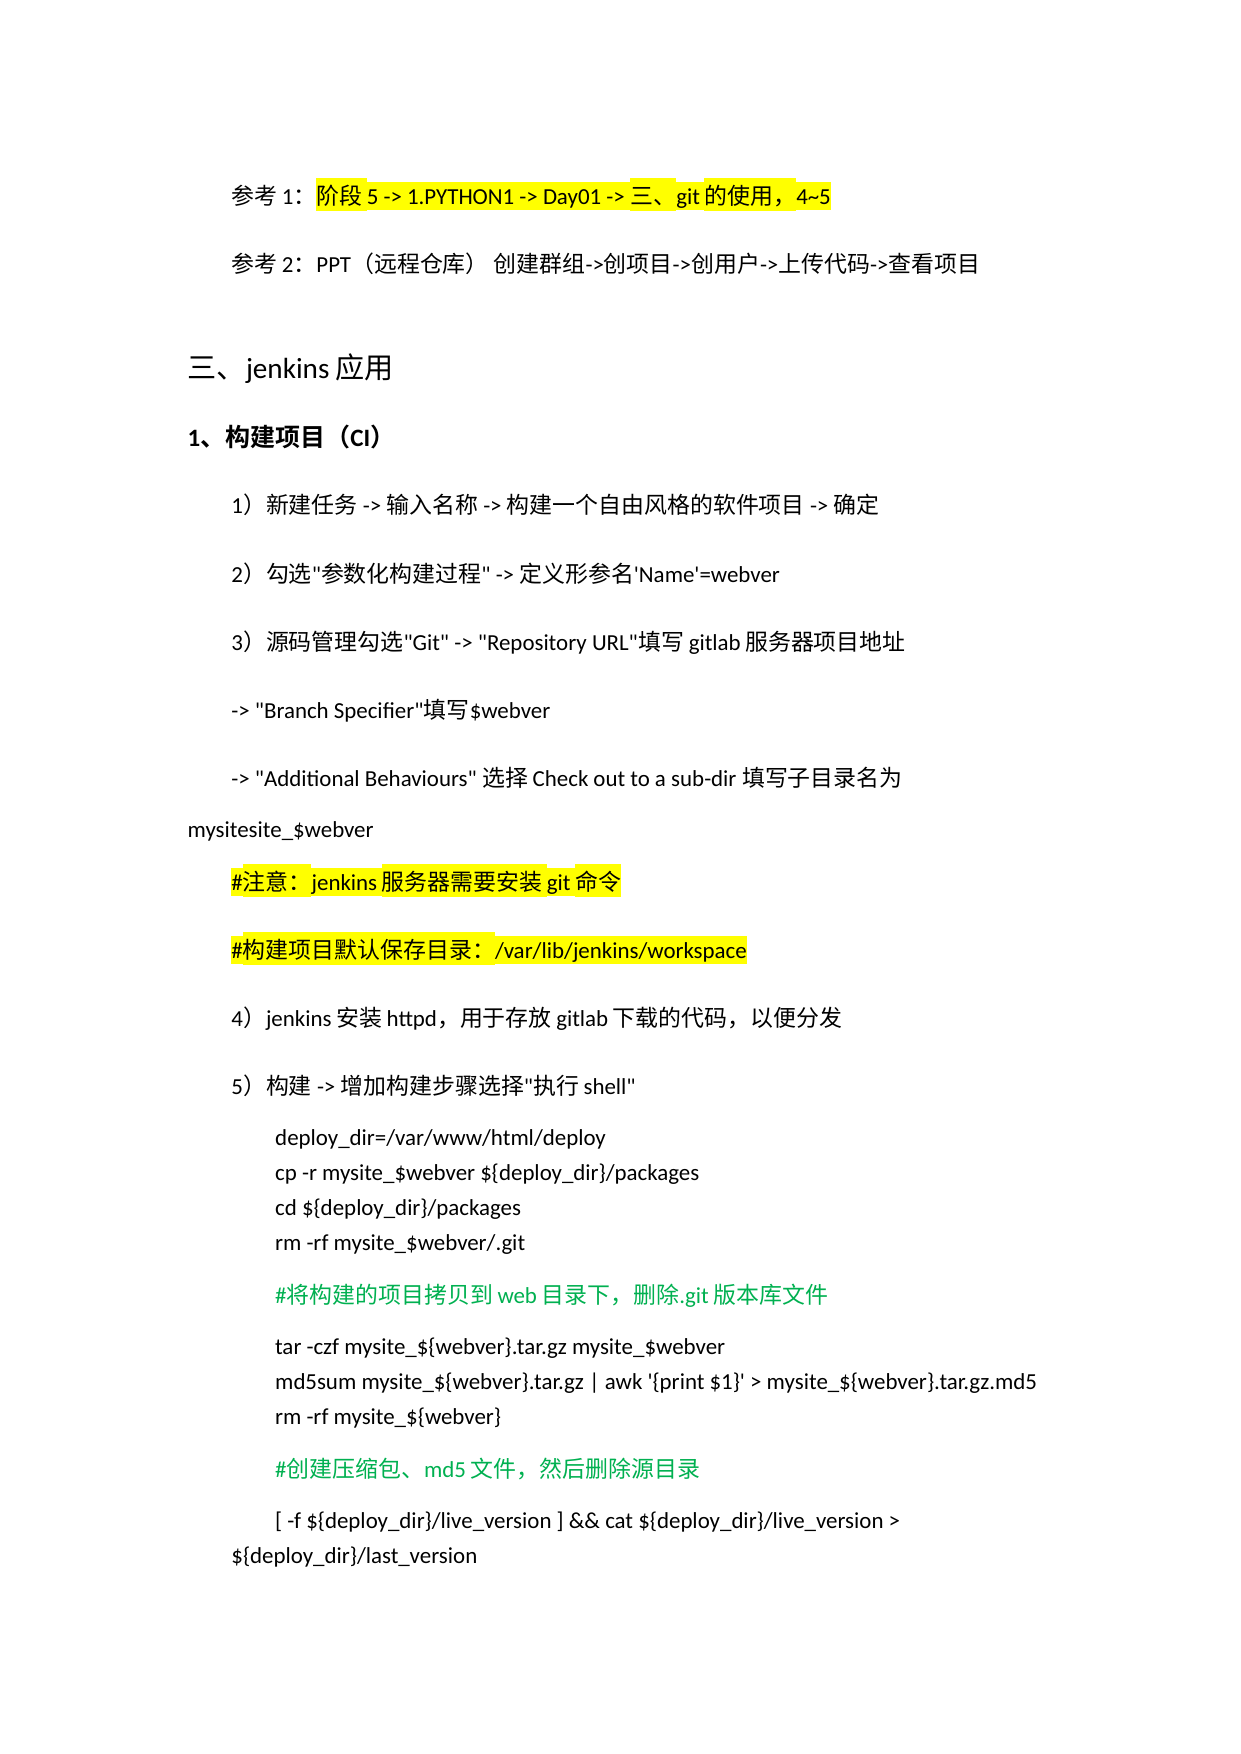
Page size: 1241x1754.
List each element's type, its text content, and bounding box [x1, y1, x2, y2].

text tar -czf mysite_${webver}.tar.gz mysite_$webver [231, 1330, 1053, 1362]
list 1、构建项目（CI） [187, 403, 1053, 468]
list 参考1：阶段5 -> 1.PYTHON1 -> Day01 -> 三、git的使用，4~5 [187, 162, 1053, 227]
text #将构建的项目拷贝到web目录下，删除.git版本库文件 [231, 1261, 1053, 1326]
list 4）jenkins安装httpd，用于存放gitlab下载的代码，以便分发 [187, 984, 1053, 1049]
text md5sum mysite_${webver}.tar.gz | awk '{print $1}' > mysite_${webver}.tar.gz.md5 [231, 1365, 1053, 1397]
list 参考2：PPT（远程仓库） 创建群组->创项目->创用户->上传代码->查看项目 [187, 230, 1053, 295]
list #注意：jenkins服务器需要安装git命令 [187, 848, 1053, 913]
list -> "Additional Behaviours" 选择Check out to a sub-dir 填写子目录名为mysitesite_$webver [187, 744, 1053, 845]
list 5）构建 -> 增加构建步骤选择"执行shell" [187, 1052, 1053, 1117]
text rm -rf mysite_$webver/.git [231, 1226, 1053, 1259]
list #构建项目默认保存目录：/var/lib/jenkins/workspace [187, 916, 1053, 981]
text [ -f ${deploy_dir}/live_version ] && cat ${deploy_dir}/live_version > ${deploy_dir}/last_version [231, 1503, 1053, 1572]
text cp -r mysite_$webver ${deploy_dir}/packages [231, 1156, 1053, 1188]
list 1）新建任务 -> 输入名称 -> 构建一个自由风格的软件项目 -> 确定 [187, 471, 1053, 536]
text cd ${deploy_dir}/packages [231, 1191, 1053, 1223]
list 2）勾选"参数化构建过程" -> 定义形参名'Name'=webver [187, 539, 1053, 604]
list 3）源码管理勾选"Git" -> "Repository URL"填写gitlab服务器项目地址 [187, 608, 1053, 673]
text #创建压缩包、md5文件，然后删除源目录 [231, 1435, 1053, 1500]
list jenkins应用 [187, 334, 1053, 399]
text rm -rf mysite_${webver} [231, 1400, 1053, 1433]
list -> "Branch Specifier"填写$webver [187, 676, 1053, 741]
text deploy_dir=/var/www/html/deploy [231, 1121, 1053, 1153]
